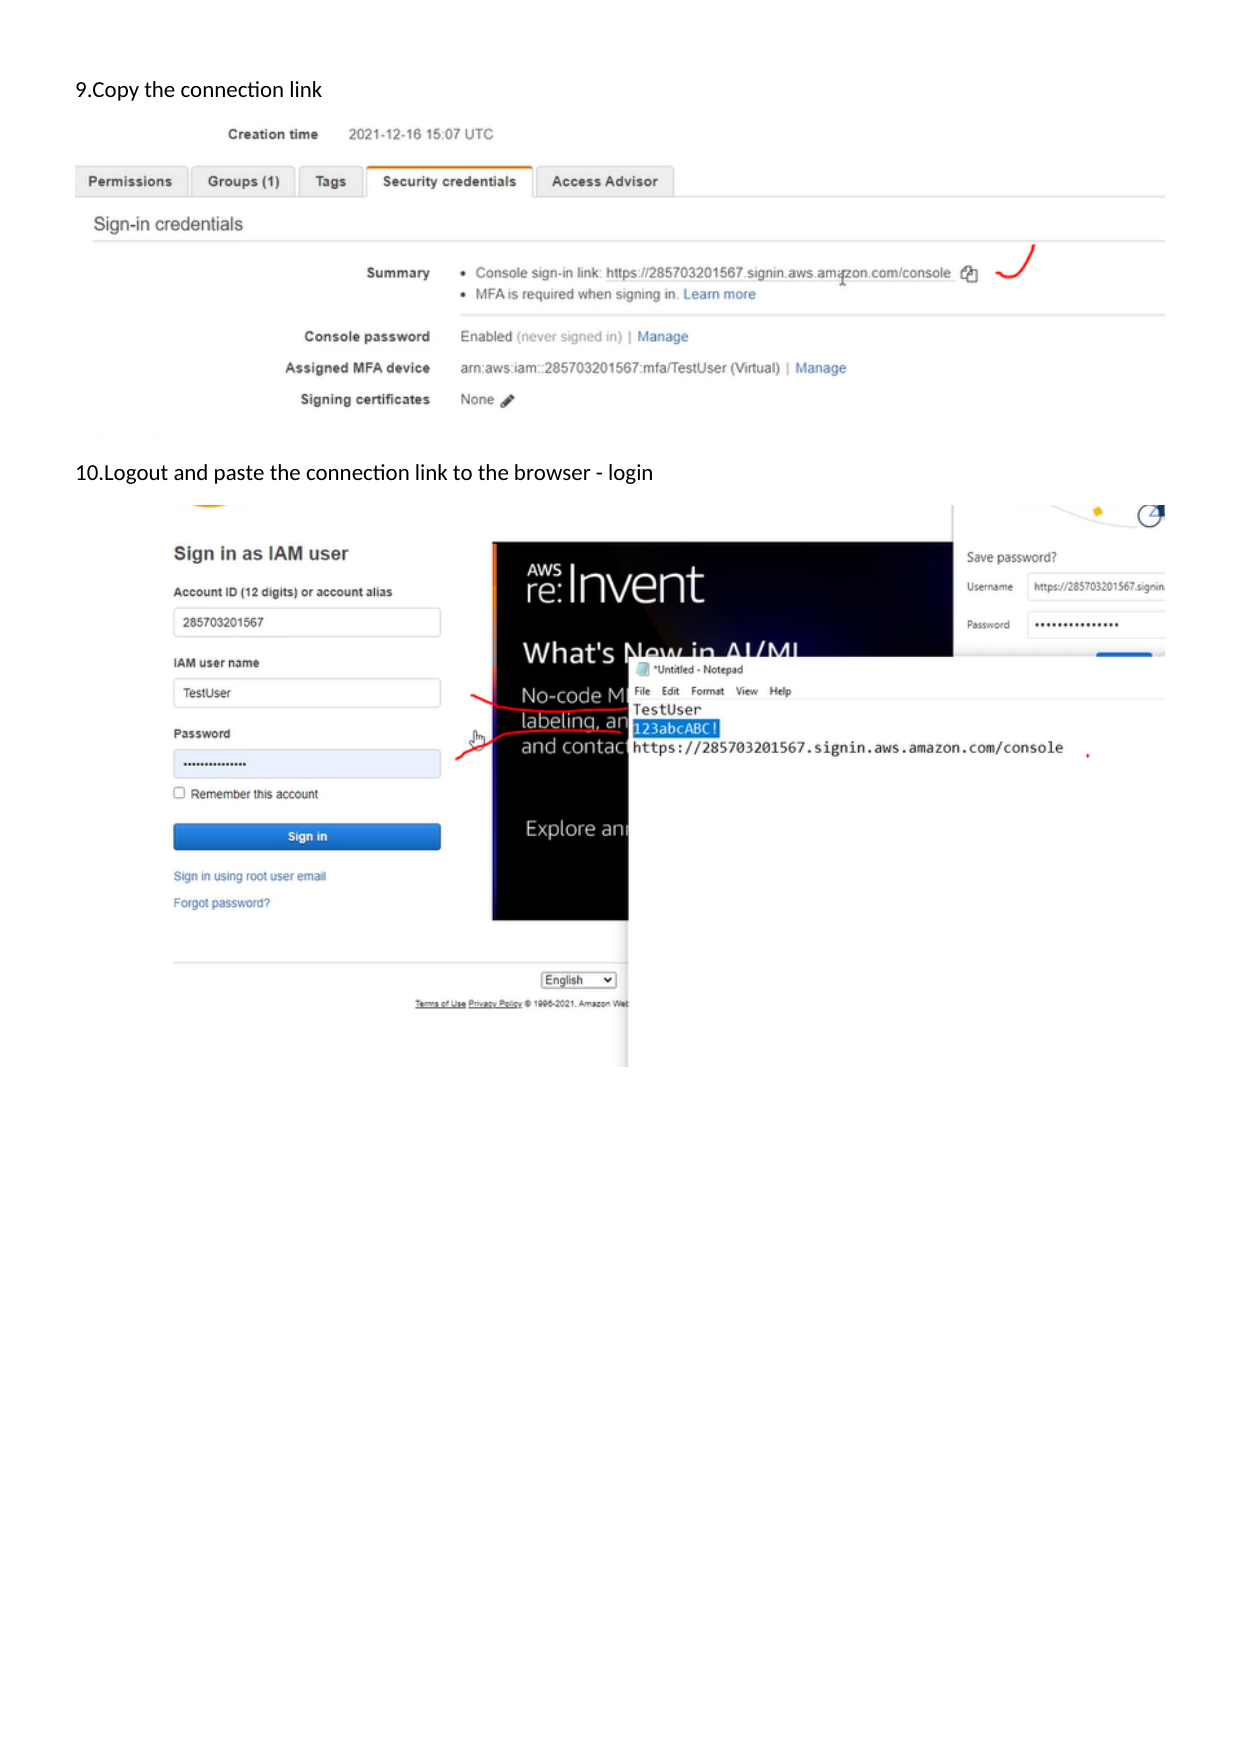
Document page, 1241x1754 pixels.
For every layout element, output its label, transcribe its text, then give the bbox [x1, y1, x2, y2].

picture [75, 505, 1166, 1067]
text 10.Logout and paste the connection link to the browser - login [75, 458, 1165, 486]
picture [75, 121, 1166, 440]
text 9.Copy the connection link [75, 75, 1165, 103]
